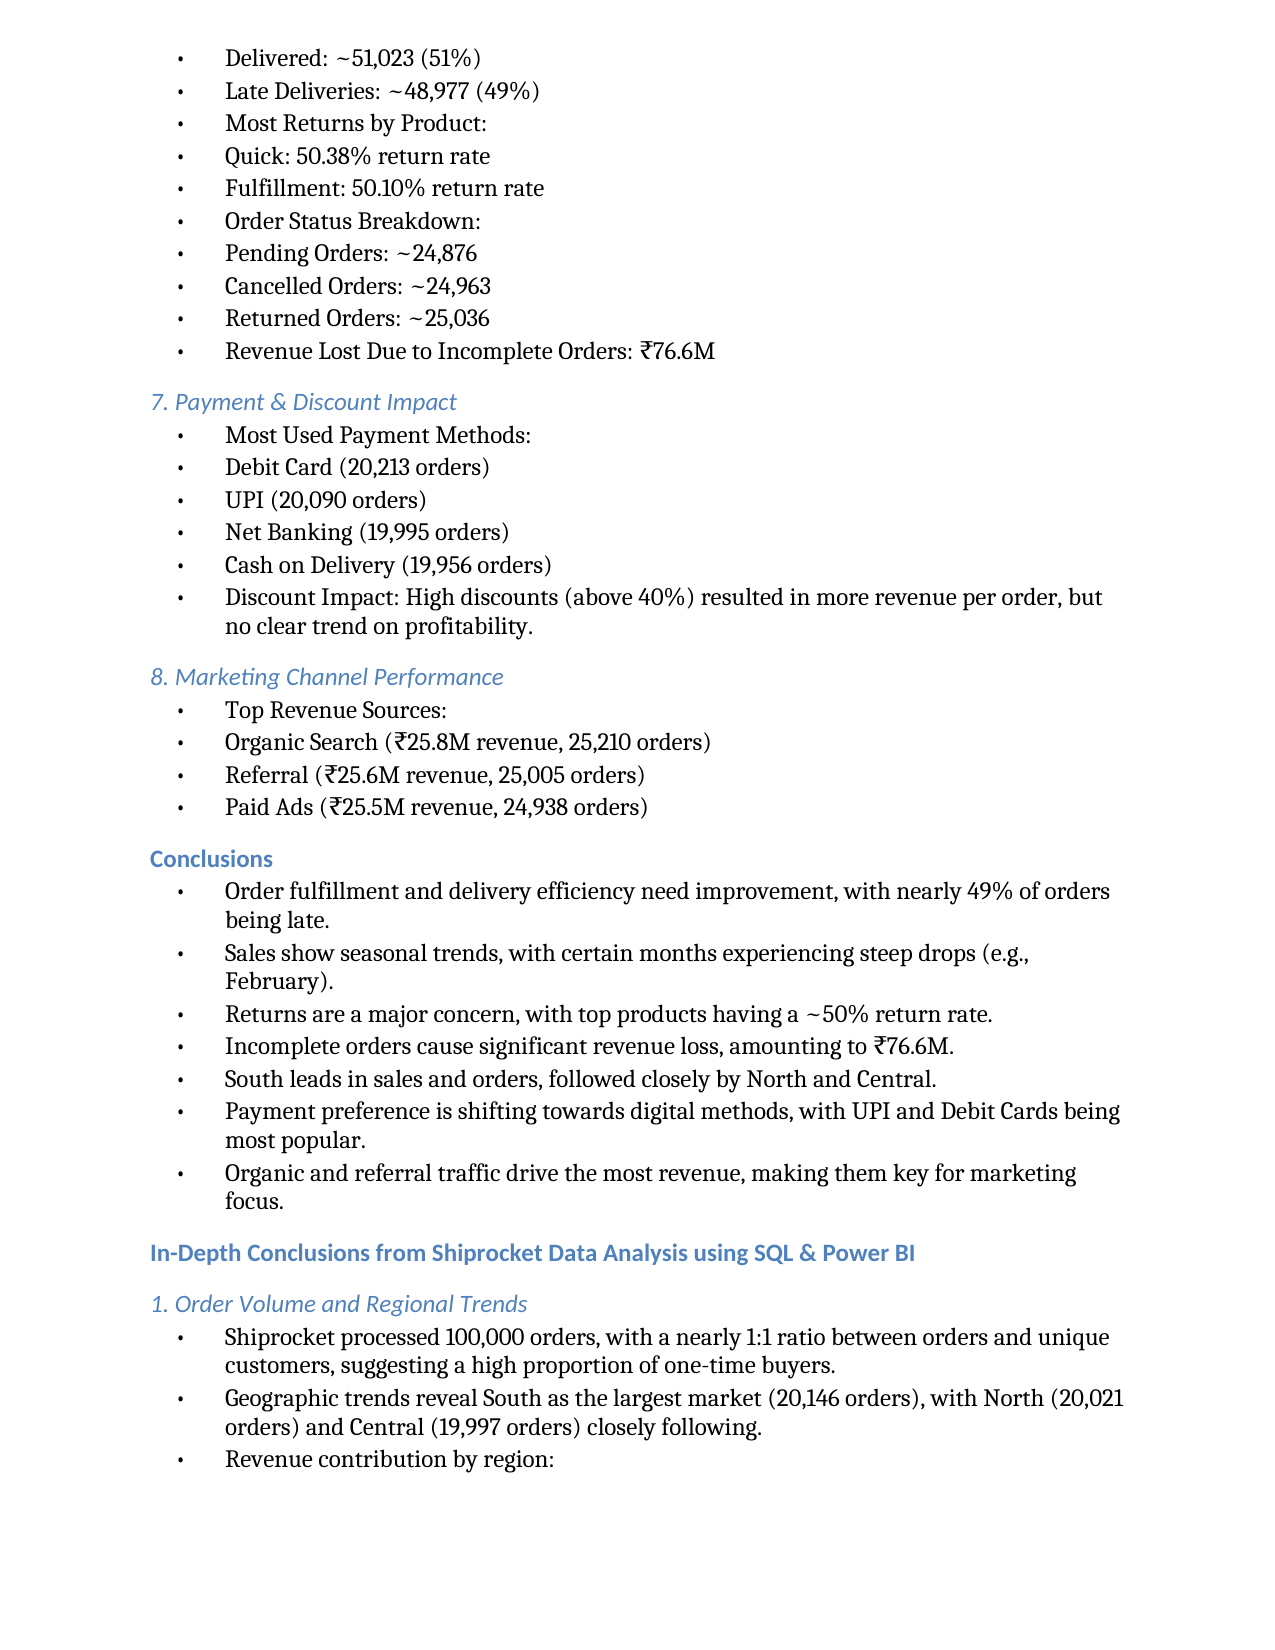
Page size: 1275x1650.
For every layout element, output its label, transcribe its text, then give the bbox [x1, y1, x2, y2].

list Most Used Payment Methods: [175, 421, 1125, 449]
list Debit Card (20,213 orders) [175, 453, 1125, 482]
list Most Returns by Product: [175, 109, 1125, 138]
list South leads in sales and orders, followed closely by North and Central. [175, 1065, 1125, 1093]
list Quick: 50.38% return rate [175, 142, 1125, 171]
subtitle In-Depth Conclusions from Shiprocket Data Analysis using SQL & Power BI [150, 1237, 1125, 1267]
list Order Status Breakdown: [175, 207, 1125, 236]
list Cash on Delivery (19,956 orders) [175, 551, 1125, 579]
subtitle Conclusions [150, 843, 1125, 873]
list Payment preference is shifting towards digital methods, with UPI and Debit Cards being most popular. [175, 1097, 1125, 1155]
list Sales show seasonal trends, with certain months experiencing steep drops (e.g., February). [175, 938, 1125, 996]
list Revenue contribution by region: [175, 1445, 1125, 1474]
list Order fulfillment and delivery efficiency need improvement, with nearly 49% of orders being late. [175, 877, 1125, 935]
list Geographic trends reveal South as the largest market (20,146 orders), with North (20,021 orders) and Central (19,997 orders) closely following. [175, 1384, 1125, 1441]
list Returns are a major concern, with top products having a ~50% return rate. [175, 1000, 1125, 1028]
list UPI (20,090 orders) [175, 486, 1125, 514]
list Returned Orders: ~25,036 [175, 304, 1125, 333]
list Fulfillment: 50.10% return rate [175, 174, 1125, 203]
list Pending Orders: ~24,876 [175, 239, 1125, 268]
list Organic and referral traffic drive the most revenue, making them key for marketing focus. [175, 1158, 1125, 1216]
list Incomplete orders cause significant revenue loss, amounting to ₹76.6M. [175, 1032, 1125, 1061]
list Paid Ads (₹25.5M revenue, 24,938 orders) [175, 793, 1125, 822]
list Shiprocket processed 100,000 orders, with a nearly 1:1 ratio between orders and unique customers, suggesting a high proportion of one-time buyers. [175, 1322, 1125, 1380]
list Revenue Lost Due to Incomplete Orders: ₹76.6M [175, 337, 1125, 366]
list Net Banking (19,995 orders) [175, 518, 1125, 547]
list Delivered: ~51,023 (51%) [175, 44, 1125, 73]
subtitle 1. Order Volume and Regional Trends [150, 1288, 1125, 1319]
subtitle 7. Payment & Discount Impact [150, 386, 1125, 417]
list Referral (₹25.6M revenue, 25,005 orders) [175, 761, 1125, 789]
subtitle 8. Marketing Channel Performance [150, 662, 1125, 692]
list Discount Impact: High discounts (above 40%) resulted in more revenue per order, but no clear trend on profitability. [175, 583, 1125, 641]
list Late Deliveries: ~48,977 (49%) [175, 77, 1125, 106]
list Organic Search (₹25.8M revenue, 25,210 orders) [175, 728, 1125, 757]
list Top Revenue Sources: [175, 696, 1125, 724]
list Cancelled Orders: ~24,963 [175, 272, 1125, 301]
